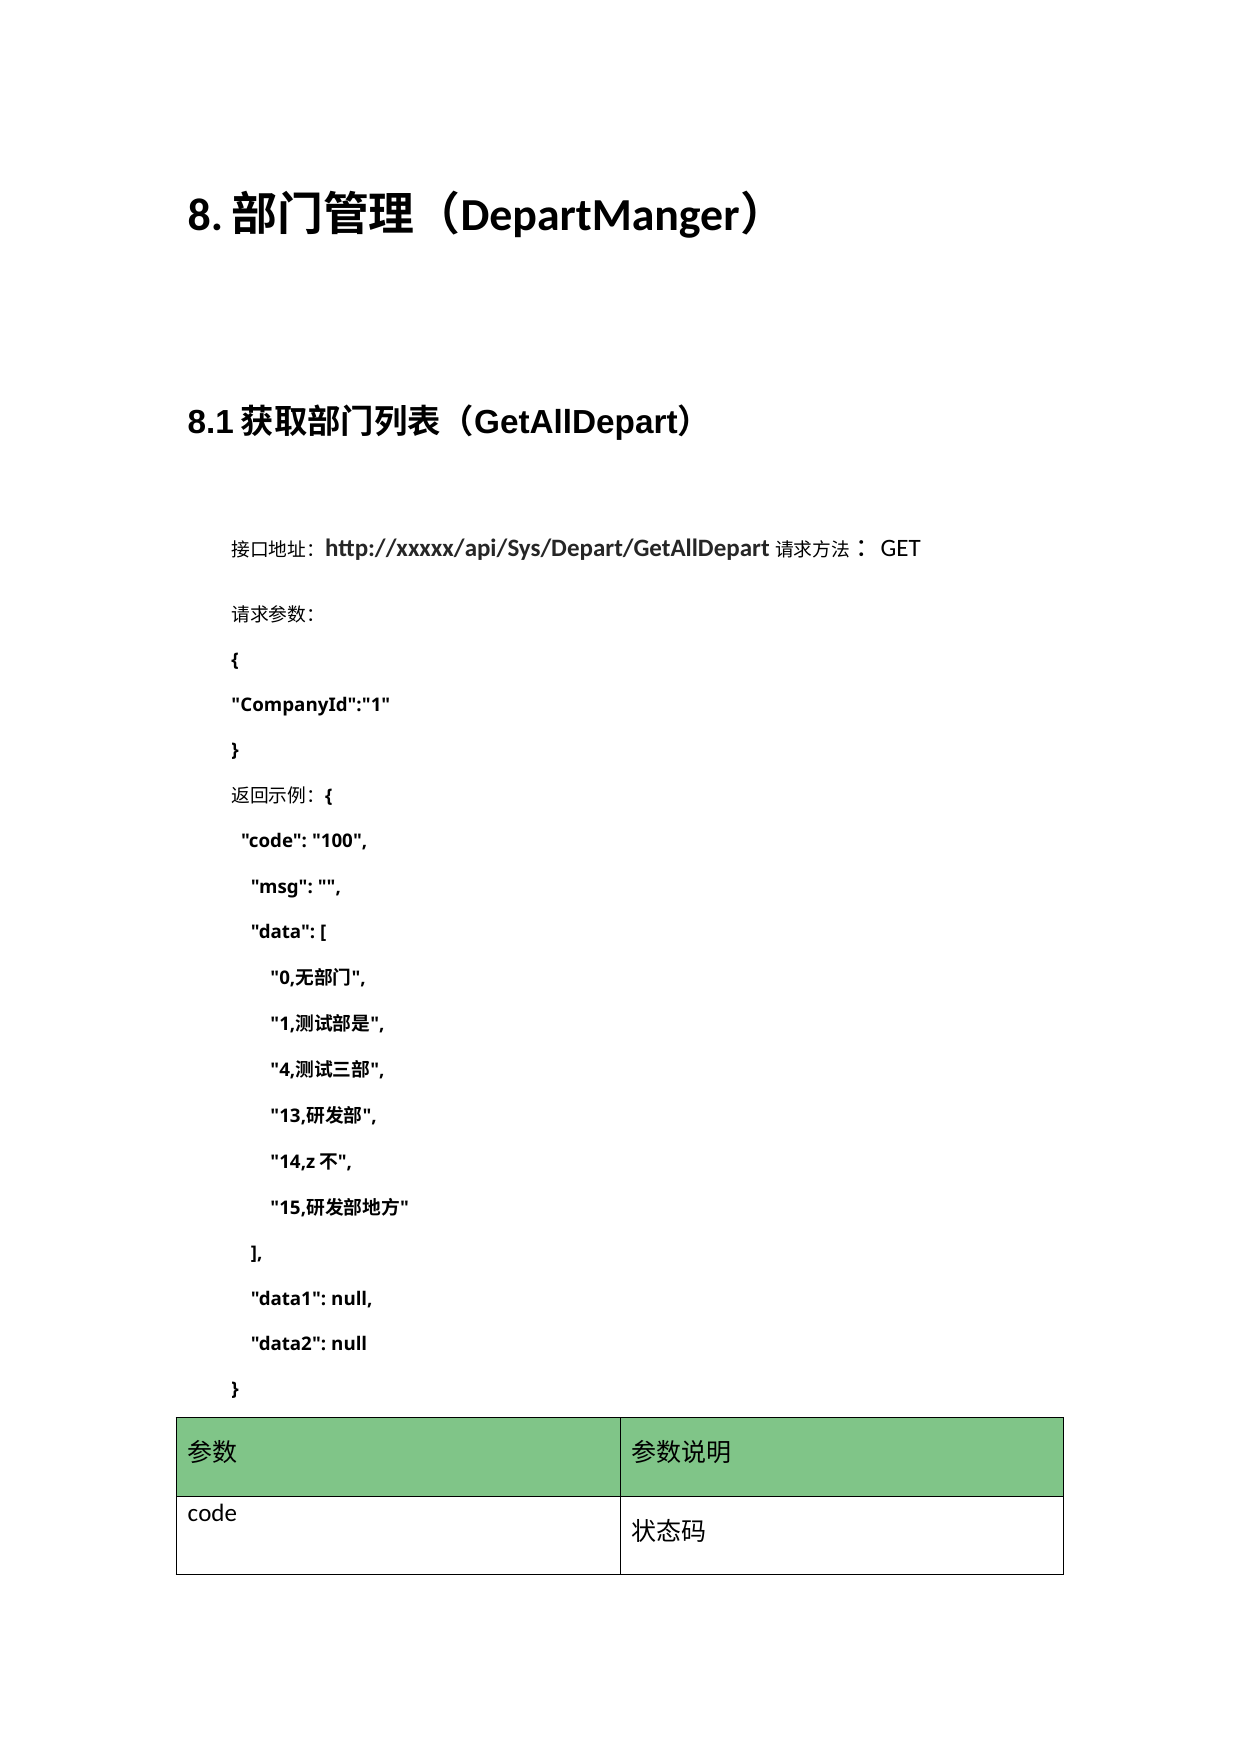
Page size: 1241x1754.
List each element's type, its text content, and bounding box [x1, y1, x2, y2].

text "0,无部门", [187, 960, 1053, 992]
text "data2": null [187, 1327, 1053, 1359]
text "15,研发部地方" [187, 1190, 1053, 1223]
text "code": "100", [187, 824, 1053, 857]
subtitle 部门管理（DepartManger） [187, 162, 1053, 259]
text } [187, 733, 1053, 766]
text "CompanyId":"1" [187, 688, 1053, 720]
text "13,研发部", [187, 1098, 1053, 1131]
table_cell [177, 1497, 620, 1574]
text ], [187, 1236, 1053, 1269]
text "14,z不", [187, 1144, 1053, 1177]
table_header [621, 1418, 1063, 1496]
text "data1": null, [187, 1281, 1053, 1314]
text "data": [ [187, 915, 1053, 947]
subtitle 8.1获取部门列表（GetAllDepart） [187, 387, 1053, 452]
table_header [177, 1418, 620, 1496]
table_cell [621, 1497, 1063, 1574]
text 返回示例：{ [187, 778, 1053, 811]
text 请求参数： [187, 597, 1053, 629]
text 接口地址：http://xxxxx/api/Sys/Depart/GetAllDepart请求方法 ：GET [187, 513, 1053, 578]
text } [187, 1372, 1053, 1404]
text "1,测试部是", [187, 1006, 1053, 1038]
text "4,测试三部", [187, 1052, 1053, 1084]
text { [187, 643, 1053, 675]
text "msg": "", [187, 869, 1053, 902]
